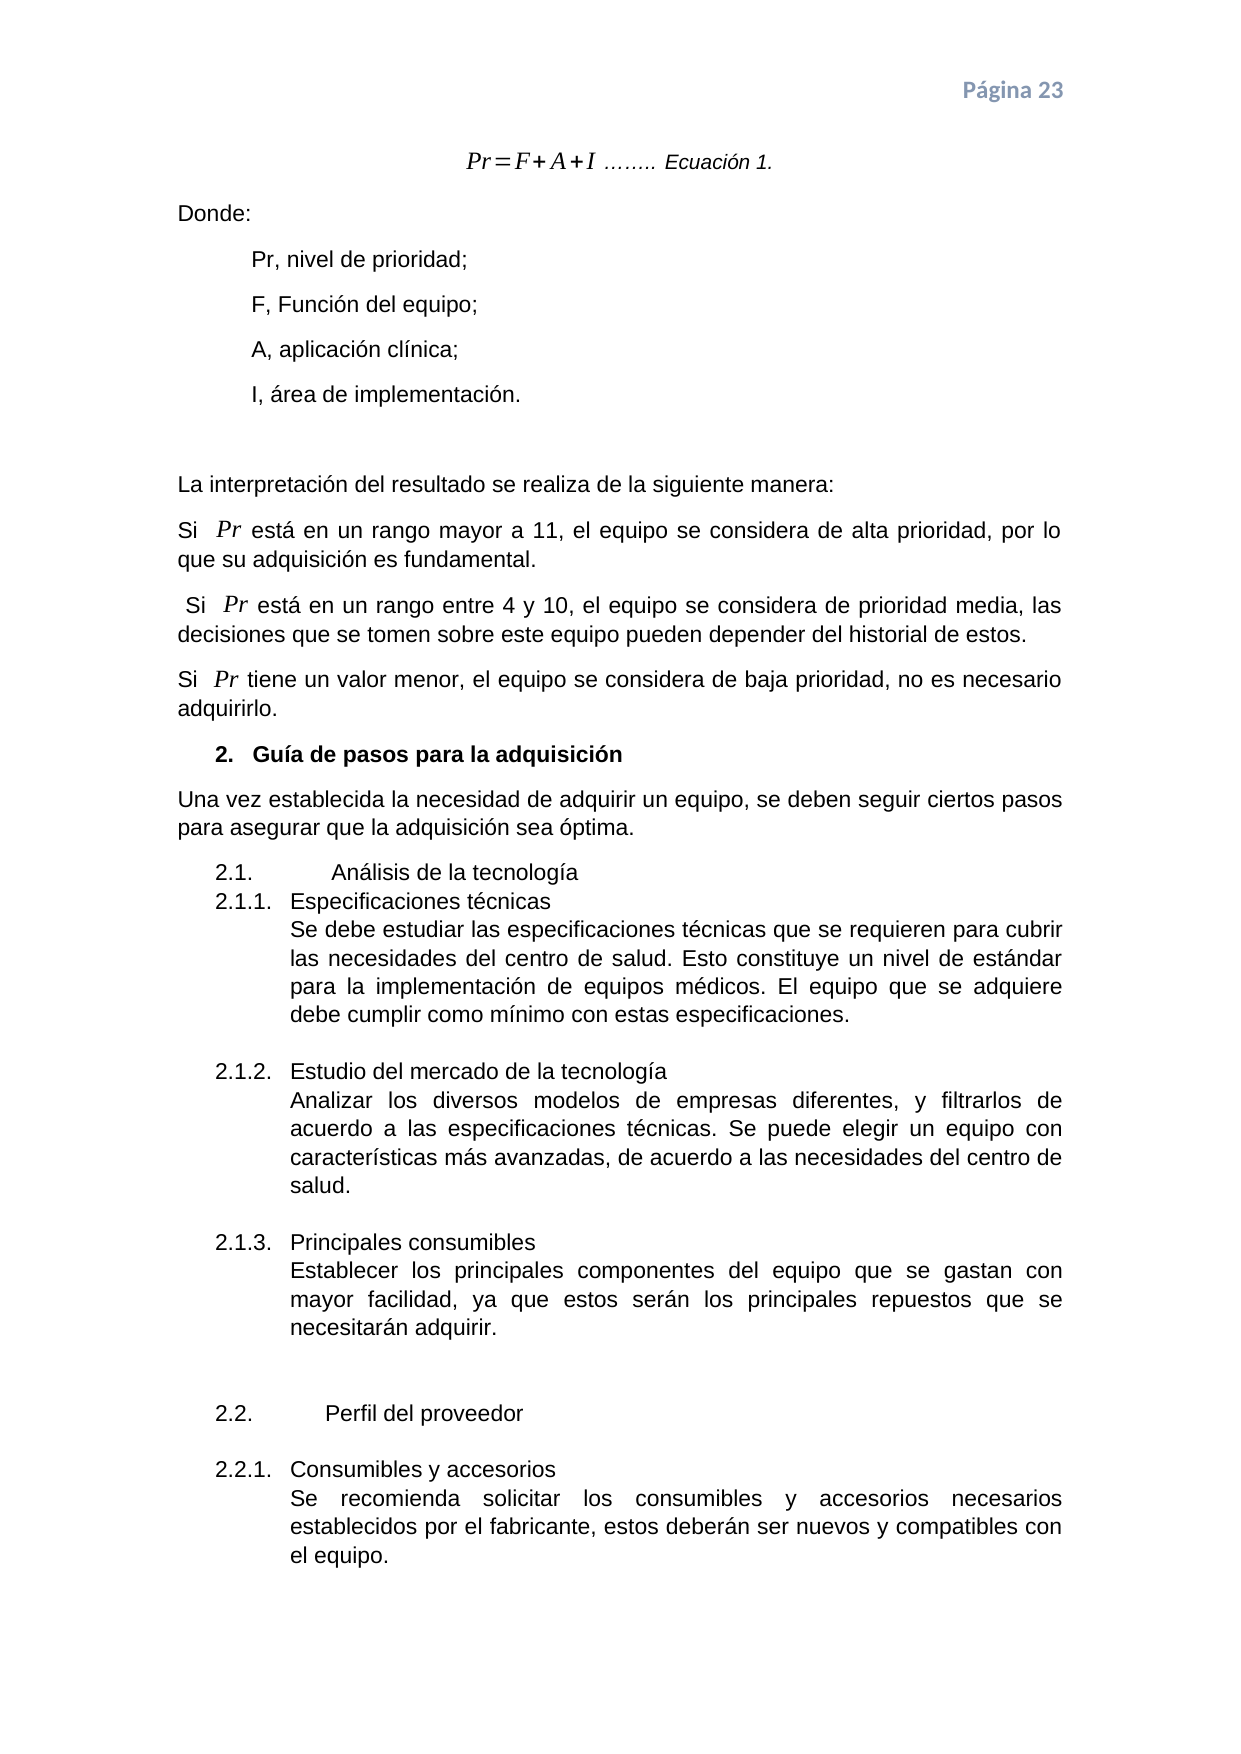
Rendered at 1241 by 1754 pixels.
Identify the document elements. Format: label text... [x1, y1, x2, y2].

list Estudio del mercado de la tecnología [215, 1058, 1063, 1084]
list Principales consumibles [215, 1229, 1063, 1255]
text A, aplicación clínica; [177, 336, 1063, 362]
text La interpretación del resultado se realiza de la siguiente manera: [177, 471, 1063, 497]
list Guía de pasos para la adquisición [215, 741, 1063, 767]
list Se debe estudiar las especificaciones técnicas que se requieren para cubrir las necesidades del centro de salud. Esto constituye un nivel de estándar para la implementación de equipos médicos. El equipo que se adquiere debe cumplir como mínimo con estas especificaciones. [290, 916, 1063, 1028]
text Pr, nivel de prioridad; [177, 246, 1063, 272]
text Si tiene un valor menor, el equipo se considera de baja prioridad, no es necesario adquirirlo. [177, 666, 1063, 722]
list Análisis de la tecnología [215, 859, 1063, 886]
text Si está en un rango entre 4 y 10, el equipo se considera de prioridad media, las decisiones que se tomen sobre este equipo pueden depender del historial de estos. [177, 591, 1063, 647]
list Analizar los diversos modelos de empresas diferentes, y filtrarlos de acuerdo a las especificaciones técnicas. Se puede elegir un equipo con características más avanzadas, de acuerdo a las necesidades del centro de salud. [290, 1087, 1063, 1198]
text Donde: [177, 200, 1063, 227]
list Se recomienda solicitar los consumibles y accesorios necesarios establecidos por el fabricante, estos deberán ser nuevos y compatibles con el equipo. [290, 1485, 1063, 1568]
text Si está en un rango mayor a 11, el equipo se considera de alta prioridad, por lo que su adquisición es fundamental. [177, 516, 1063, 572]
list Consumibles y accesorios [215, 1456, 1063, 1483]
text Una vez establecida la necesidad de adquirir un equipo, se deben seguir ciertos pasos para asegurar que la adquisición sea óptima. [177, 786, 1063, 840]
list Perfil del proveedor [215, 1399, 1063, 1426]
list Establecer los principales componentes del equipo que se gastan con mayor facilidad, ya que estos serán los principales repuestos que se necesitarán adquirir. [290, 1257, 1063, 1341]
text …….. Ecuación 1. [177, 148, 1063, 181]
text F, Función del equipo; [177, 291, 1063, 317]
text I, área de implementación. [177, 381, 1063, 407]
list Especificaciones técnicas [215, 888, 1063, 914]
